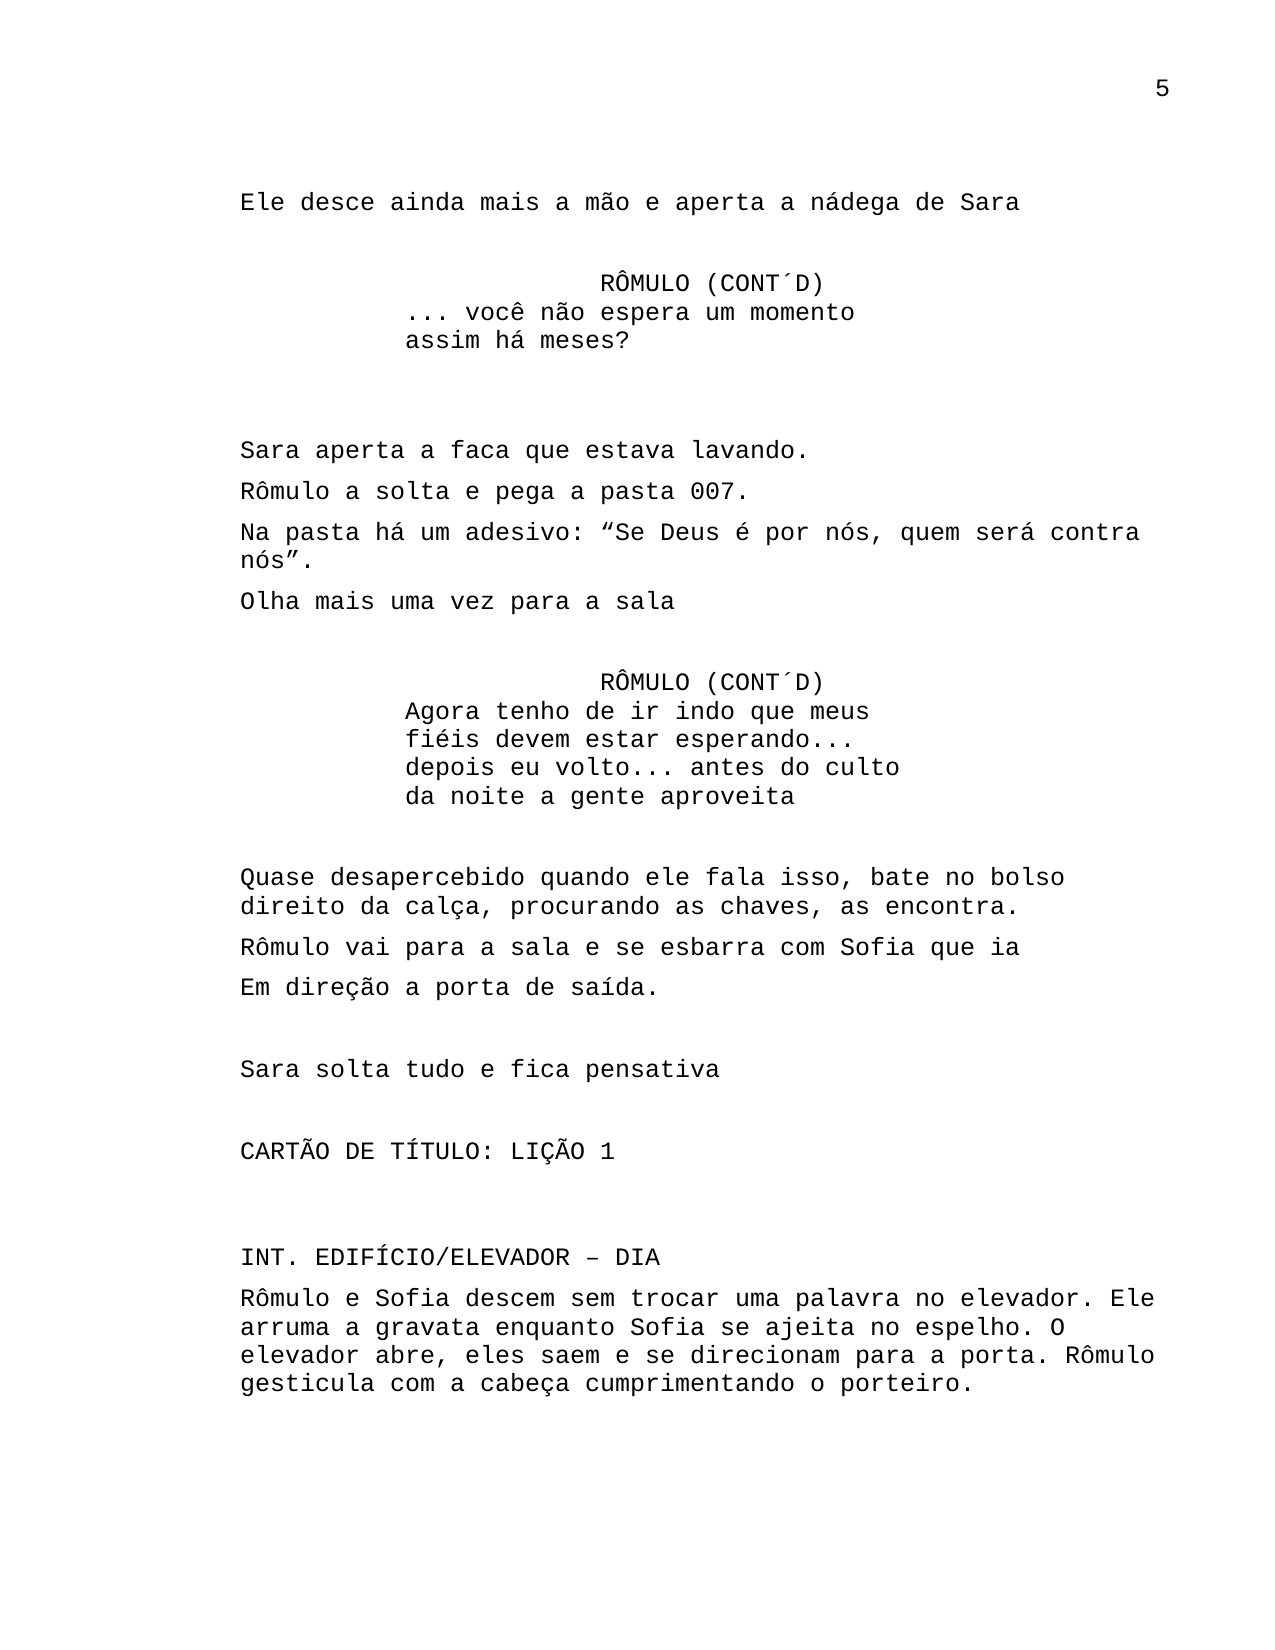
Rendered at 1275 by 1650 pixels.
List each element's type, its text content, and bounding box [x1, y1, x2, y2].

text Sara aperta a faca que estava lavando. [240, 437, 1170, 466]
text Sara solta tudo e fica pensativa [240, 1057, 1170, 1085]
text RÔmulo (Cont´d) [600, 670, 1170, 698]
text Rômulo a solta e pega a pasta 007. [240, 478, 1170, 507]
text ... você não espera um momento assim há meses? [405, 299, 900, 356]
text Olha mais uma vez para a sala [240, 588, 1170, 617]
text Ele desce ainda mais a mão e aperta a nádega de Sara [240, 189, 1170, 217]
text RÔMULO (CONT´D) [600, 271, 1170, 299]
text Rômulo vai para a sala e se esbarra com Sofia que ia [240, 934, 1170, 962]
text CARTÃO DE TÍTULO: LIÇÃO 1 [166, 1138, 1170, 1167]
text Na pasta há um adesivo: “Se Deus é por nós, quem será contra nós”. [240, 519, 1170, 576]
text Agora tenho de ir indo que meus fiéis devem estar esperando... depois eu volto... antes do culto da noite a gente aproveita [405, 698, 900, 812]
text Rômulo e Sofia descem sem trocar uma palavra no elevador. Ele arruma a gravata enquanto Sofia se ajeita no espelho. O elevador abre, eles saem e se direcionam para a porta. Rômulo gesticula com a cabeça cumprimentando o porteiro. [240, 1286, 1170, 1399]
text Em direção a porta de saída. [240, 975, 1170, 1003]
subtitle int. edifício/elevador – dia [240, 1245, 1170, 1273]
text Quase desapercebido quando ele fala isso, bate no bolso direito da calça, procurando as chaves, as encontra. [240, 865, 1170, 922]
